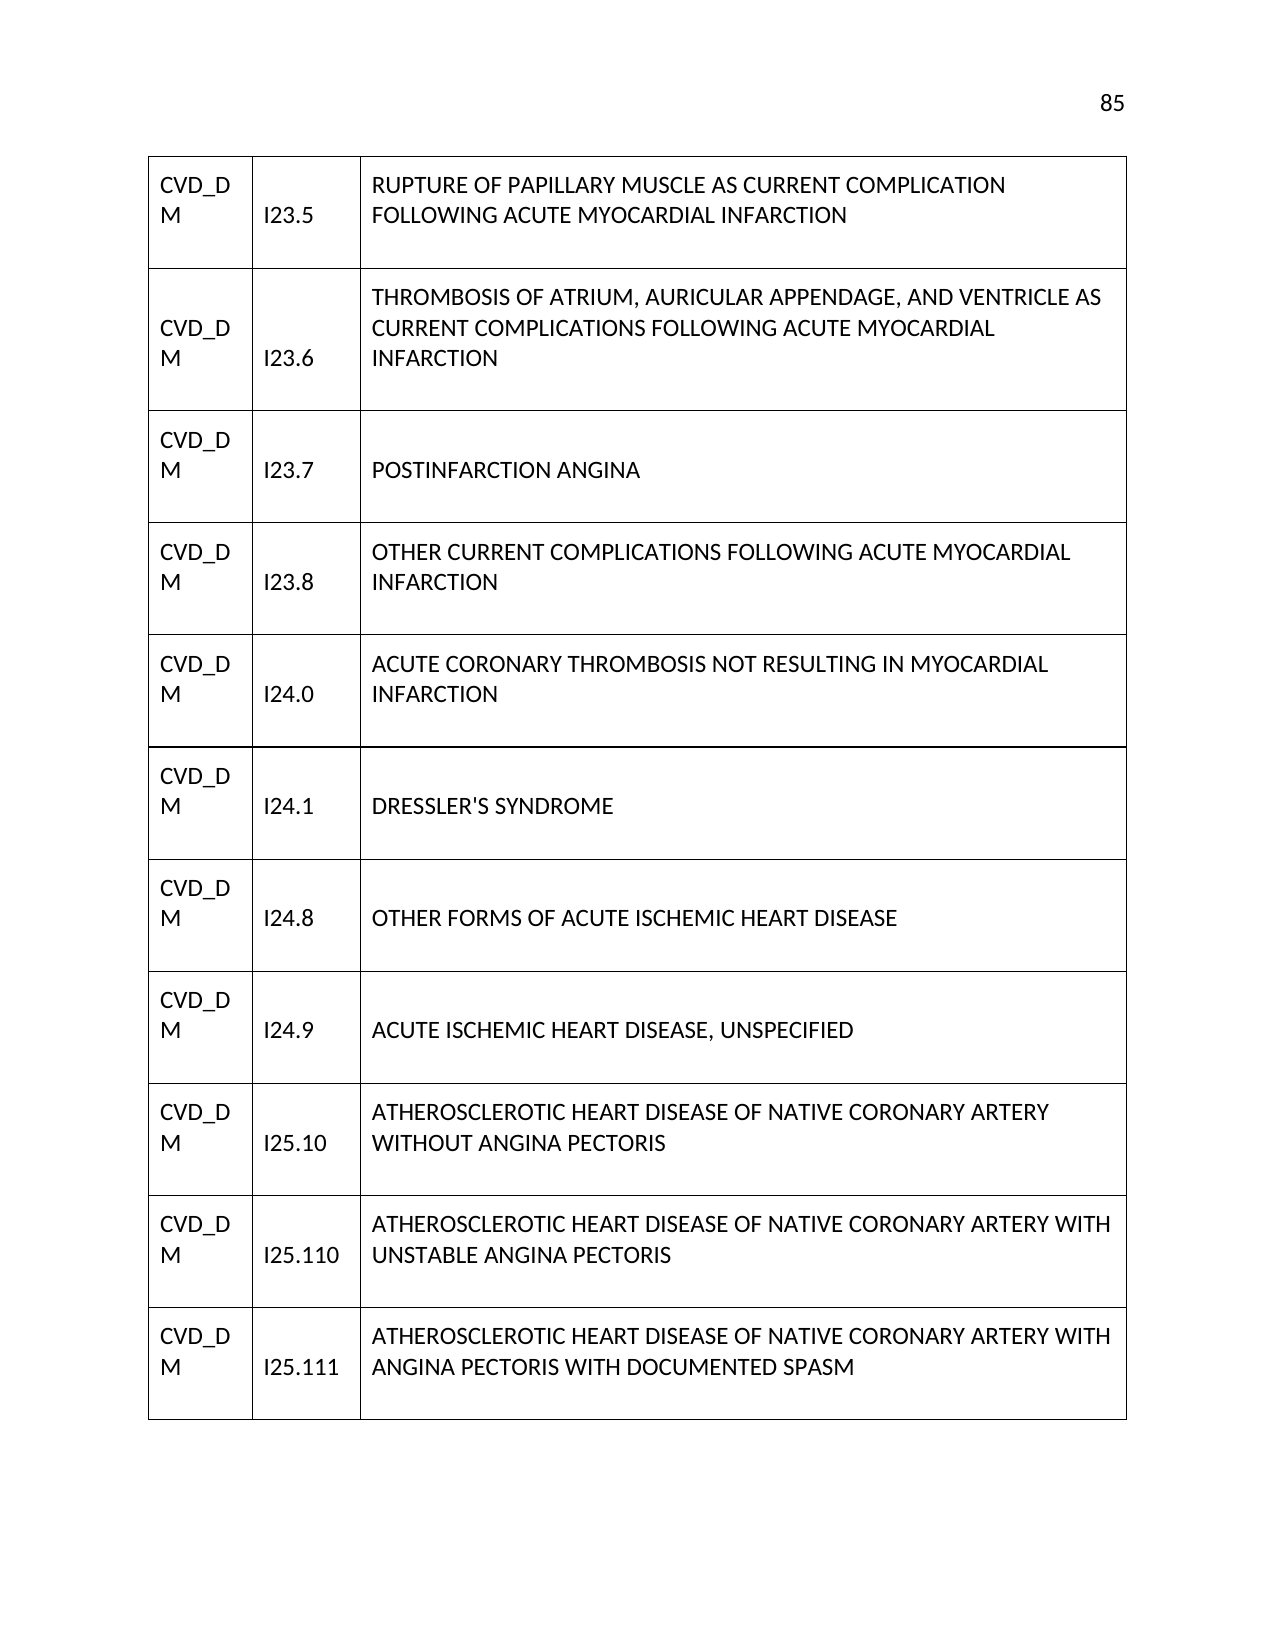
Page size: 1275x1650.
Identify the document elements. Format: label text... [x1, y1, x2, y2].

table_cell I25.111 [253, 1308, 360, 1419]
table_cell I24.8 [253, 860, 360, 971]
table_cell CVD_DM [149, 411, 252, 522]
table_cell CVD_DM [149, 860, 252, 971]
table_cell CVD_DM [149, 635, 252, 746]
table_cell OTHER CURRENT COMPLICATIONS FOLLOWING ACUTE MYOCARDIAL INFARCTION [361, 523, 1126, 634]
table_cell I24.9 [253, 972, 360, 1083]
table_cell ACUTE CORONARY THROMBOSIS NOT RESULTING IN MYOCARDIAL INFARCTION [361, 635, 1126, 746]
table_cell CVD_DM [149, 269, 252, 410]
table_cell CVD_DM [149, 1308, 252, 1419]
table_cell OTHER FORMS OF ACUTE ISCHEMIC HEART DISEASE [361, 860, 1126, 971]
table_cell CVD_DM [149, 1196, 252, 1307]
table_cell THROMBOSIS OF ATRIUM, AURICULAR APPENDAGE, AND VENTRICLE AS CURRENT COMPLICATIONS FOLLOWING ACUTE MYOCARDIAL INFARCTION [361, 269, 1126, 410]
table_cell POSTINFARCTION ANGINA [361, 411, 1126, 522]
table_cell CVD_DM [149, 972, 252, 1083]
table_cell I25.10 [253, 1084, 360, 1195]
table_cell I23.6 [253, 269, 360, 410]
table_cell I23.7 [253, 411, 360, 522]
table_cell ATHEROSCLEROTIC HEART DISEASE OF NATIVE CORONARY ARTERY WITH UNSTABLE ANGINA PECTORIS [361, 1196, 1126, 1307]
table_cell I24.1 [253, 748, 360, 858]
table_cell DRESSLER'S SYNDROME [361, 748, 1126, 858]
table_cell ACUTE ISCHEMIC HEART DISEASE, UNSPECIFIED [361, 972, 1126, 1083]
table_cell I23.5 [253, 157, 360, 268]
table_cell I25.110 [253, 1196, 360, 1307]
table_cell RUPTURE OF PAPILLARY MUSCLE AS CURRENT COMPLICATION FOLLOWING ACUTE MYOCARDIAL INFARCTION [361, 157, 1126, 268]
table_cell ATHEROSCLEROTIC HEART DISEASE OF NATIVE CORONARY ARTERY WITH ANGINA PECTORIS WITH DOCUMENTED SPASM [361, 1308, 1126, 1419]
table_cell CVD_DM [149, 523, 252, 634]
table_cell I24.0 [253, 635, 360, 746]
table_cell I23.8 [253, 523, 360, 634]
table_cell CVD_DM [149, 1084, 252, 1195]
table_cell CVD_DM [149, 157, 252, 268]
table_cell CVD_DM [149, 748, 252, 858]
table_cell ATHEROSCLEROTIC HEART DISEASE OF NATIVE CORONARY ARTERY WITHOUT ANGINA PECTORIS [361, 1084, 1126, 1195]
